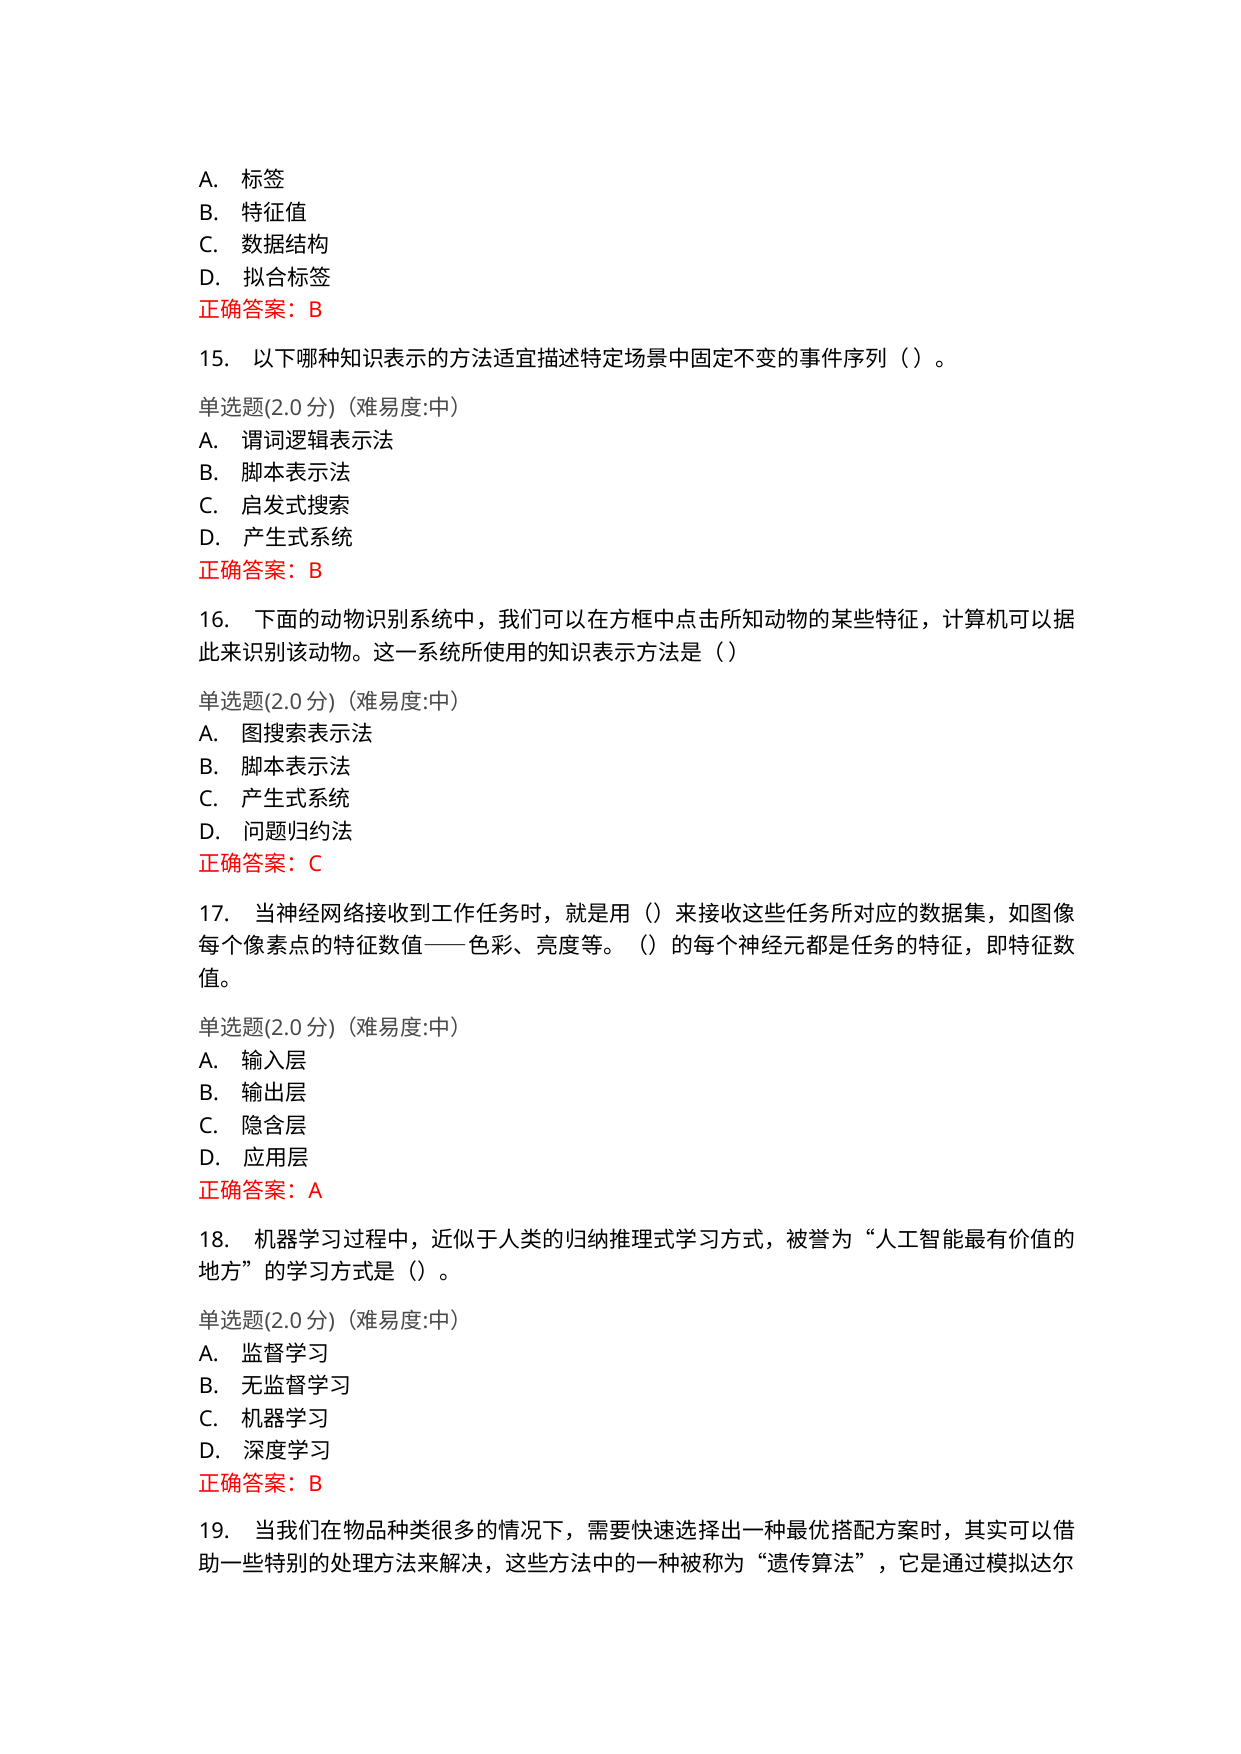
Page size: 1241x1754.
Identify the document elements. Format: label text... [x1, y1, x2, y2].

table_cell B. 输出层 [188, 1075, 1087, 1107]
table_cell A. 谓词逻辑表示法 [188, 423, 1087, 455]
table_cell C. 产生式系统 [188, 781, 1087, 813]
table_cell C. 机器学习 [188, 1401, 1087, 1433]
table_cell 17. 当神经网络接收到工作任务时，就是用（）来接收这些任务所对应的数据集，如图像每个像素点的特征数值——色彩、亮度等。（）的每个神经元都是任务的特征，即特征数值。 [188, 879, 1087, 1010]
table_cell C. 数据结构 [188, 227, 1087, 259]
table_cell A. 输入层 [188, 1042, 1087, 1075]
table_cell A. 监督学习 [188, 1336, 1087, 1368]
table_cell D. 问题归约法 [188, 814, 1087, 846]
table_cell D. 应用层 [188, 1140, 1087, 1172]
table_cell 单选题(2.0分)（难易度:中） [188, 390, 1087, 423]
table_cell D. 产生式系统 [188, 520, 1087, 553]
table_cell B. 特征值 [188, 195, 1087, 227]
table_cell 18. 机器学习过程中，近似于人类的归纳推理式学习方式，被誉为“人工智能最有价值的地方”的学习方式是（）。 [188, 1205, 1087, 1303]
table_cell 单选题(2.0分)（难易度:中） [188, 684, 1087, 716]
table_cell D. 拟合标签 [188, 260, 1087, 292]
table_cell C. 启发式搜索 [188, 488, 1087, 520]
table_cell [188, 1498, 1087, 1592]
table_cell D. 深度学习 [188, 1433, 1087, 1466]
table_cell 正确答案：A [188, 1172, 1087, 1205]
table_cell 正确答案：B [188, 1466, 1087, 1498]
table_cell C. 隐含层 [188, 1107, 1087, 1140]
table_cell 16. 下面的动物识别系统中，我们可以在方框中点击所知动物的某些特征，计算机可以据此来识别该动物。这一系统所使用的知识表示方法是（ ） [188, 585, 1087, 683]
table_cell B. 无监督学习 [188, 1368, 1087, 1401]
table_cell 正确答案：C [188, 846, 1087, 878]
table_cell 正确答案：B [188, 292, 1087, 324]
table_cell 15. 以下哪种知识表示的方法适宜描述特定场景中固定不变的事件序列（ ）。 [188, 325, 1087, 390]
table_cell 单选题(2.0分)（难易度:中） [188, 1010, 1087, 1042]
table_cell 正确答案：B [188, 553, 1087, 585]
table_cell A. 图搜索表示法 [188, 716, 1087, 748]
table_cell A. 标签 [188, 162, 1087, 194]
table_cell B. 脚本表示法 [188, 455, 1087, 488]
table_cell B. 脚本表示法 [188, 749, 1087, 781]
table_cell 单选题(2.0分)（难易度:中） [188, 1303, 1087, 1336]
